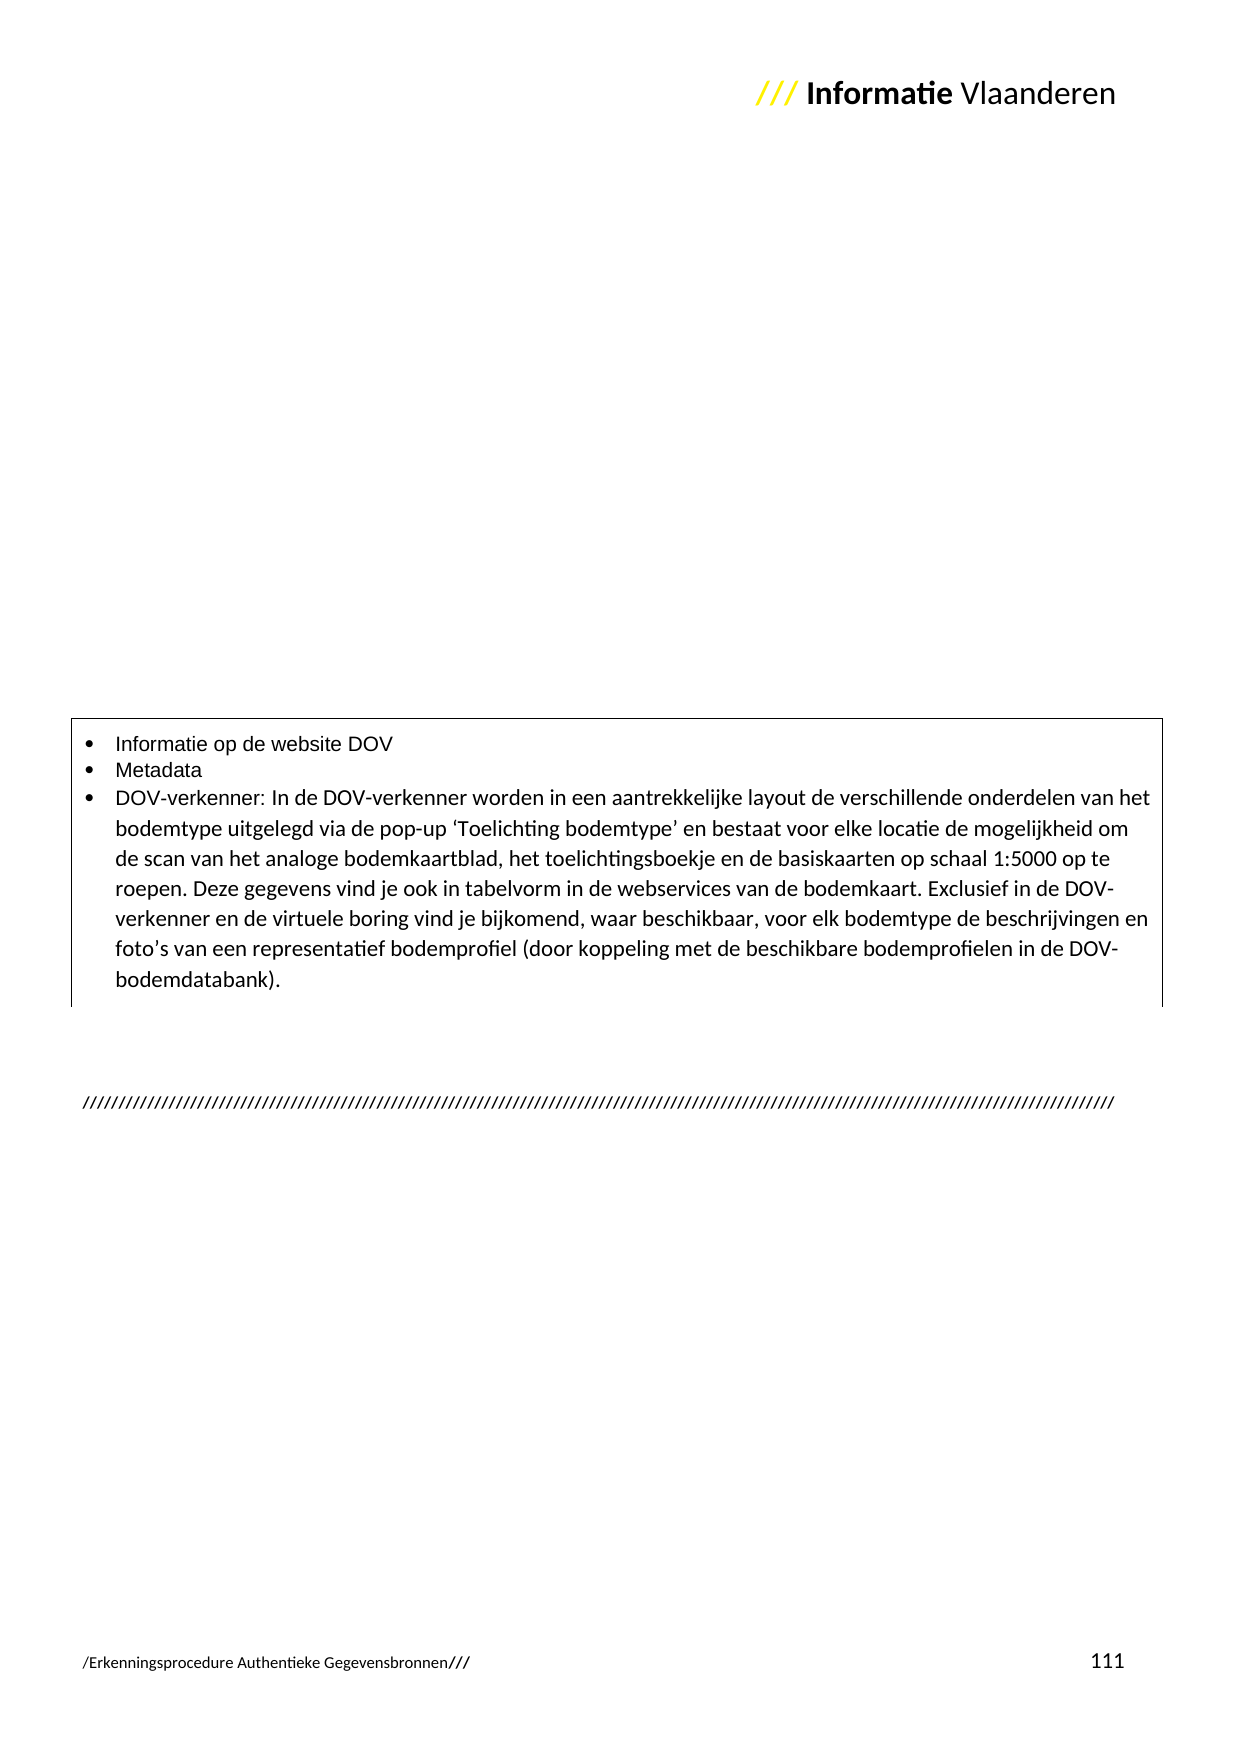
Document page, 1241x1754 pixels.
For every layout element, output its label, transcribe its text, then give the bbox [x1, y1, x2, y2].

table_cell Er zijn door het Vlaams Planbureau voor Omgeving en DOV grote inspanningen geleverd om de informatie uit de bodemkaart beter verstaanbaar te maken voor een breed publiek en te illustreren met voorbeeldprofielen en foto’s. Er werd ook sterk ingezet op het ontsluiten van de basisdata die hoort bij de bodemkaart (toelichtingsboekjes, basiskaarten op schaal 1:5000, scans van analoge bodemkaartbladen, databank Aardewerk, …). Informatie op de website DOV Metadata DOV-verkenner: In de DOV-verkenner worden in een aantrekkelijke layout de verschillende onderdelen van het bodemtype uitgelegd via de pop-up ‘Toelichting bodemtype’ en bestaat voor elke locatie de mogelijkheid om de scan van het analoge bodemkaartblad, het toelichtingsboekje en de basiskaarten op schaal 1:5000 op te roepen. Deze gegevens vind je ook in tabelvorm in de webservices van de bodemkaart. Exclusief in de DOV-verkenner en de virtuele boring vind je bijkomend, waar beschikbaar, voor elk bodemtype de beschrijvingen en foto’s van een representatief bodemprofiel (door koppeling met de beschikbare bodemprofielen in de DOV-bodemdatabank). Mobiele versie van de virtuele boring: geïllustreerde bodeminformatie uit de bodemkaart beschikbaar op smartphone Via het meldpunt van DOV (meldpunt@dov.vlaanderen.be) kunnen gebruikers vragen stellen over de bodemkaart en krijgen ze de nodige feedback. [72, 719, 1162, 1007]
